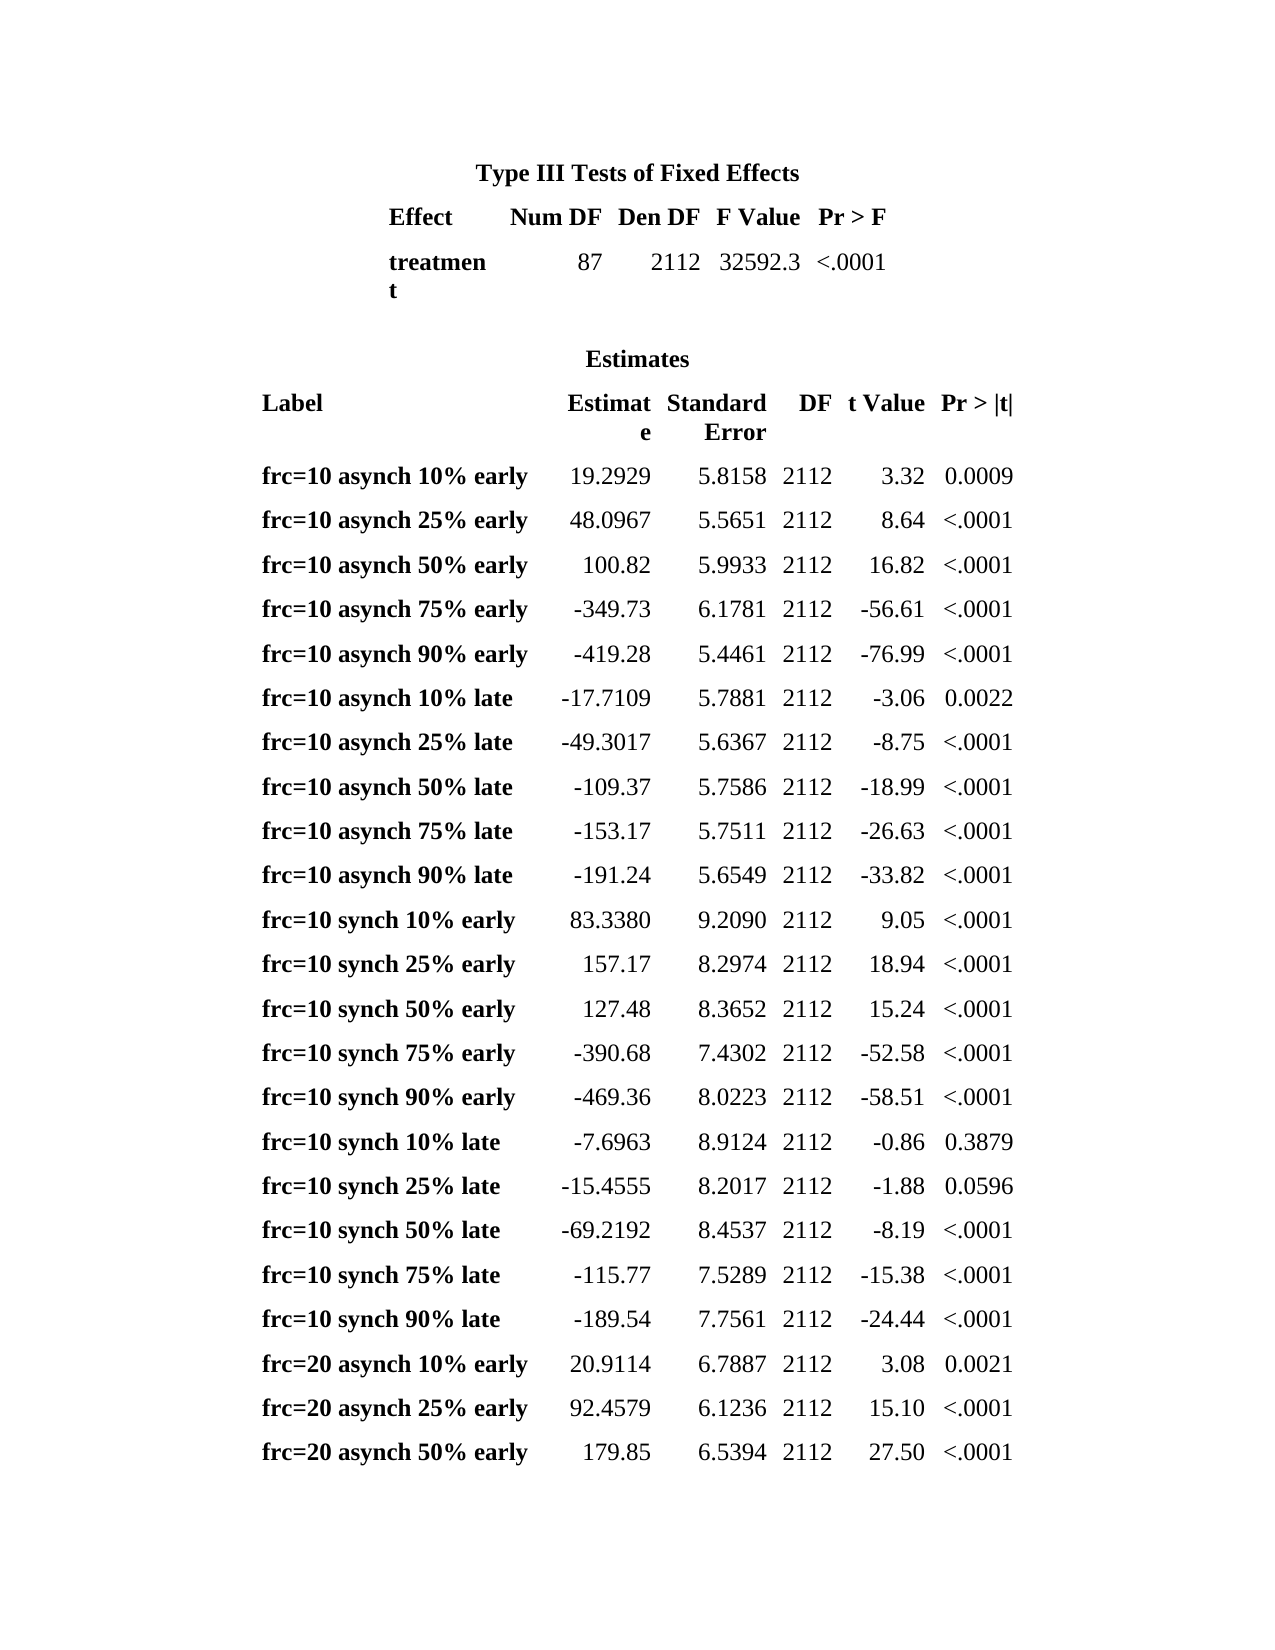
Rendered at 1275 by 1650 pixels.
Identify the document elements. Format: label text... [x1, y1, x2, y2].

table_cell 2112 [774, 720, 840, 764]
table_cell -15.38 [840, 1252, 933, 1296]
table_cell <.0001 [933, 631, 1021, 675]
table_cell 157.17 [549, 941, 658, 986]
table_cell 9.05 [840, 897, 933, 941]
table_cell 127.48 [549, 986, 658, 1030]
table_cell 20.9114 [549, 1341, 658, 1385]
table_cell frc=10 asynch 10% late [254, 675, 548, 719]
table_cell frc=20 asynch 25% early [254, 1385, 548, 1429]
table_cell -189.54 [549, 1296, 658, 1341]
table_cell -349.73 [549, 586, 658, 631]
table_cell -390.68 [549, 1030, 658, 1074]
table_cell -469.36 [549, 1075, 658, 1119]
table_cell 2112 [774, 1385, 840, 1429]
table_cell 2112 [774, 1341, 840, 1385]
table_cell <.0001 [933, 941, 1021, 986]
table_cell 8.2974 [659, 941, 774, 986]
table_cell 2112 [774, 1430, 840, 1474]
table_cell -8.75 [840, 720, 933, 764]
table_cell <.0001 [933, 1296, 1021, 1341]
table_cell <.0001 [933, 586, 1021, 631]
table_cell Label [254, 380, 548, 453]
table_cell -7.6963 [549, 1119, 658, 1163]
table_cell 2112 [774, 897, 840, 941]
table_cell frc=10 synch 50% late [254, 1208, 548, 1252]
table_cell frc=10 asynch 50% early [254, 542, 548, 586]
table_cell 2112 [774, 1296, 840, 1341]
table_cell 2112 [774, 675, 840, 719]
table_cell 8.4537 [659, 1208, 774, 1252]
table_cell -153.17 [549, 808, 658, 853]
table_cell 5.4461 [659, 631, 774, 675]
table_cell 0.0022 [933, 675, 1021, 719]
table_cell 87 [502, 239, 610, 312]
table_cell 2112 [774, 941, 840, 986]
table_cell frc=10 asynch 10% early [254, 453, 548, 498]
table_cell 100.82 [549, 542, 658, 586]
table_cell 16.82 [840, 542, 933, 586]
table_cell -8.19 [840, 1208, 933, 1252]
table_cell 15.24 [840, 986, 933, 1030]
table_cell 5.7881 [659, 675, 774, 719]
table_cell frc=10 asynch 50% late [254, 764, 548, 808]
table_cell 179.85 [549, 1430, 658, 1474]
table_cell 2112 [774, 1030, 840, 1074]
table_cell Estimate [549, 380, 658, 453]
table_cell <.0001 [933, 1430, 1021, 1474]
table_cell 2112 [774, 1075, 840, 1119]
table_cell 2112 [774, 986, 840, 1030]
table_cell -52.58 [840, 1030, 933, 1074]
table_cell <.0001 [933, 986, 1021, 1030]
table_cell <.0001 [933, 897, 1021, 941]
table_cell 83.3380 [549, 897, 658, 941]
table_cell 2112 [774, 498, 840, 542]
table_cell <.0001 [933, 498, 1021, 542]
table_cell -33.82 [840, 853, 933, 897]
table_cell frc=10 synch 25% early [254, 941, 548, 986]
table_header Estimates [254, 336, 1021, 380]
table_cell -69.2192 [549, 1208, 658, 1252]
table_cell 7.4302 [659, 1030, 774, 1074]
table_header Type III Tests of Fixed Effects [381, 150, 894, 194]
table_cell 0.0596 [933, 1163, 1021, 1208]
table_cell -109.37 [549, 764, 658, 808]
table_cell 2112 [774, 542, 840, 586]
table_cell 8.64 [840, 498, 933, 542]
table_cell 6.7887 [659, 1341, 774, 1385]
table_cell frc=10 synch 90% late [254, 1296, 548, 1341]
table_cell Effect [381, 194, 502, 239]
table_cell -26.63 [840, 808, 933, 853]
table_cell -58.51 [840, 1075, 933, 1119]
table_cell <.0001 [933, 1385, 1021, 1429]
table_cell <.0001 [933, 542, 1021, 586]
table_cell 92.4579 [549, 1385, 658, 1429]
table_cell 5.6367 [659, 720, 774, 764]
table_cell -17.7109 [549, 675, 658, 719]
table_cell 3.32 [840, 453, 933, 498]
table_cell -56.61 [840, 586, 933, 631]
table_cell -15.4555 [549, 1163, 658, 1208]
table_cell frc=10 synch 75% early [254, 1030, 548, 1074]
table_cell 2112 [774, 1163, 840, 1208]
table_cell 5.8158 [659, 453, 774, 498]
table_cell 5.7511 [659, 808, 774, 853]
table_cell frc=10 synch 75% late [254, 1252, 548, 1296]
table_cell 5.6549 [659, 853, 774, 897]
table_cell 48.0967 [549, 498, 658, 542]
table_cell 2112 [774, 853, 840, 897]
table_cell 2112 [774, 1252, 840, 1296]
table_cell 2112 [774, 764, 840, 808]
table_cell <.0001 [933, 808, 1021, 853]
table_cell -1.88 [840, 1163, 933, 1208]
table_cell frc=10 asynch 25% early [254, 498, 548, 542]
table_cell F Value [708, 194, 808, 239]
table_cell Pr > |t| [933, 380, 1021, 453]
table_cell frc=20 asynch 50% early [254, 1430, 548, 1474]
table_cell -18.99 [840, 764, 933, 808]
table_cell 32592.3 [708, 239, 808, 312]
table_cell -419.28 [549, 631, 658, 675]
table_cell <.0001 [933, 853, 1021, 897]
table_cell frc=10 synch 25% late [254, 1163, 548, 1208]
table_cell -24.44 [840, 1296, 933, 1341]
table_cell DF [774, 380, 840, 453]
table_cell 19.2929 [549, 453, 658, 498]
table_cell t Value [840, 380, 933, 453]
table_cell frc=10 asynch 75% late [254, 808, 548, 853]
table_cell 2112 [774, 631, 840, 675]
table_cell 2112 [774, 586, 840, 631]
table_cell 7.7561 [659, 1296, 774, 1341]
table_cell 7.5289 [659, 1252, 774, 1296]
table_cell frc=10 asynch 90% late [254, 853, 548, 897]
table_cell frc=10 synch 50% early [254, 986, 548, 1030]
table_cell 6.1236 [659, 1385, 774, 1429]
table_cell 18.94 [840, 941, 933, 986]
table_cell 8.2017 [659, 1163, 774, 1208]
table_cell frc=10 synch 10% early [254, 897, 548, 941]
table_cell treatment [381, 239, 502, 312]
table_cell <.0001 [933, 1030, 1021, 1074]
table_cell 3.08 [840, 1341, 933, 1385]
table_cell frc=10 asynch 90% early [254, 631, 548, 675]
table_cell <.0001 [933, 1075, 1021, 1119]
table_cell 27.50 [840, 1430, 933, 1474]
table_cell 8.0223 [659, 1075, 774, 1119]
table_cell 8.9124 [659, 1119, 774, 1163]
table_cell 0.3879 [933, 1119, 1021, 1163]
table_cell 5.5651 [659, 498, 774, 542]
table_cell frc=10 synch 90% early [254, 1075, 548, 1119]
table_cell -3.06 [840, 675, 933, 719]
table_cell 15.10 [840, 1385, 933, 1429]
table_cell frc=10 asynch 25% late [254, 720, 548, 764]
table_cell 2112 [774, 808, 840, 853]
table_cell Standard Error [659, 380, 774, 453]
table_cell 9.2090 [659, 897, 774, 941]
table_cell -49.3017 [549, 720, 658, 764]
table_cell 6.1781 [659, 586, 774, 631]
table_cell <.0001 [808, 239, 894, 312]
table_cell <.0001 [933, 1252, 1021, 1296]
table_cell 2112 [774, 453, 840, 498]
table_cell 0.0021 [933, 1341, 1021, 1385]
table_cell frc=20 asynch 10% early [254, 1341, 548, 1385]
table_cell 2112 [774, 1208, 840, 1252]
table_cell -0.86 [840, 1119, 933, 1163]
table_cell <.0001 [933, 720, 1021, 764]
table_cell 8.3652 [659, 986, 774, 1030]
table_cell -76.99 [840, 631, 933, 675]
table_cell frc=10 synch 10% late [254, 1119, 548, 1163]
table_cell 2112 [610, 239, 708, 312]
table_cell -191.24 [549, 853, 658, 897]
table_cell frc=10 asynch 75% early [254, 586, 548, 631]
table_cell <.0001 [933, 1208, 1021, 1252]
table_cell Pr > F [808, 194, 894, 239]
table_cell 6.5394 [659, 1430, 774, 1474]
table_cell Num DF [502, 194, 610, 239]
table_cell <.0001 [933, 764, 1021, 808]
table_cell -115.77 [549, 1252, 658, 1296]
table_cell 2112 [774, 1119, 840, 1163]
table_cell 5.7586 [659, 764, 774, 808]
table_cell 0.0009 [933, 453, 1021, 498]
table_cell 5.9933 [659, 542, 774, 586]
table_cell Den DF [610, 194, 708, 239]
